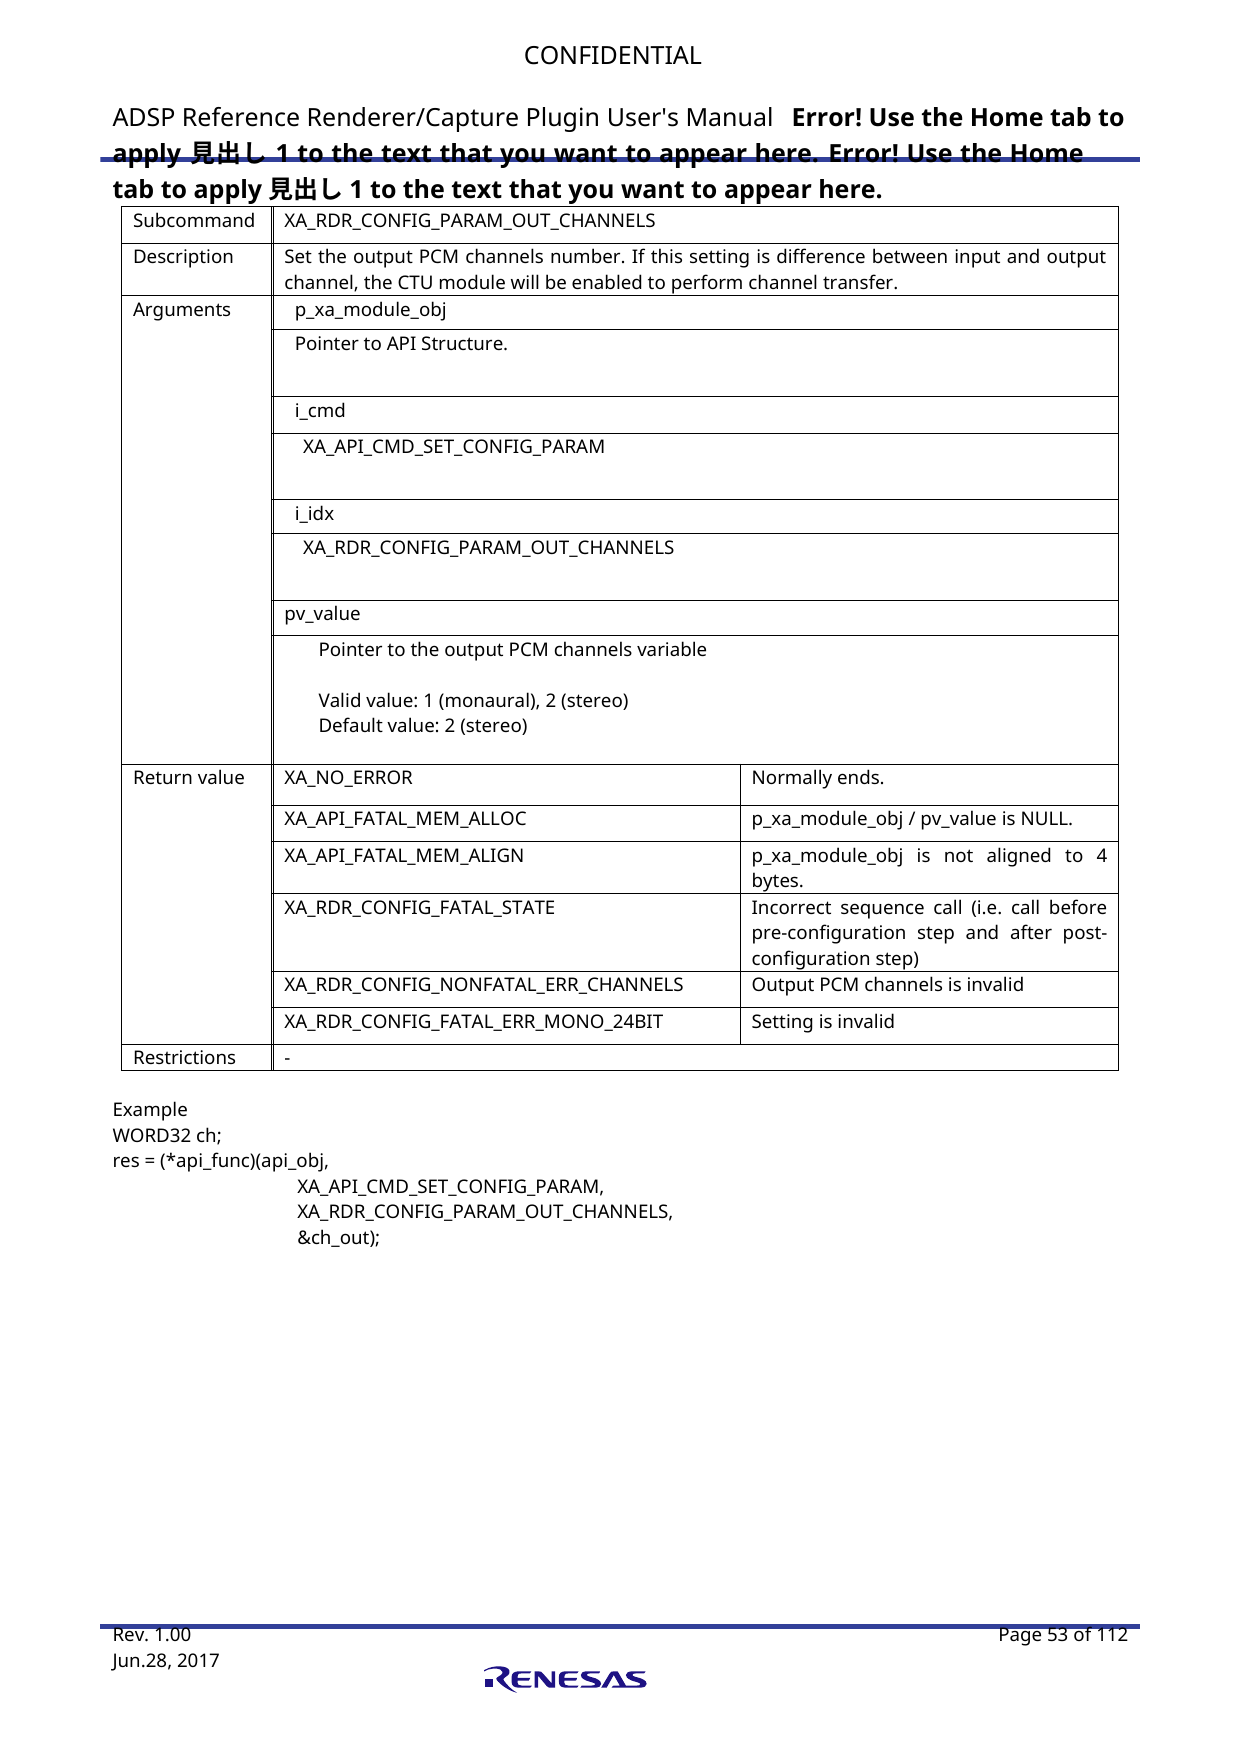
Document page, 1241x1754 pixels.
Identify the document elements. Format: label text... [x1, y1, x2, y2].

table_cell XA_RDR_CONFIG_FATAL_ERR_MONO_24BIT [274, 1008, 740, 1044]
table_cell Description [122, 244, 271, 295]
text Example [112, 1097, 1128, 1122]
text XA_API_CMD_SET_CONFIG_PARAM, [112, 1173, 1128, 1199]
text res = (*api_func)(api_obj, [112, 1148, 1128, 1173]
table_header XA_RDR_CONFIG_PARAM_OUT_CHANNELS [274, 207, 1118, 243]
table_cell XA_RDR_CONFIG_PARAM_OUT_CHANNELS [274, 534, 1118, 599]
table_cell Pointer to the output PCM channels variable Valid value: 1 (monaural), 2 (stereo) Default value: 2 (stereo) [274, 636, 1118, 763]
table_cell p_xa_module_obj / pv_value is NULL. [741, 806, 1118, 841]
table_cell p_xa_module_obj [274, 296, 1118, 329]
table_cell Arguments [122, 296, 271, 763]
text XA_RDR_CONFIG_PARAM_OUT_CHANNELS, [112, 1199, 1128, 1224]
text &ch_out); [112, 1224, 1128, 1250]
table_cell pv_value [274, 601, 1118, 635]
table_cell Setting is invalid [741, 1008, 1118, 1044]
table_cell p_xa_module_obj is not aligned to 4 bytes. [741, 842, 1118, 893]
table_cell XA_API_FATAL_MEM_ALIGN [274, 842, 740, 893]
table_cell Set the output PCM channels number. If this setting is difference between input and output channel, the CTU module will be enabled to perform channel transfer. [274, 244, 1118, 295]
table_cell Incorrect sequence call (i.e. call before pre-configuration step and after post-configuration step) [741, 894, 1118, 971]
table_cell Return value [122, 765, 271, 1044]
table_cell Restrictions [122, 1045, 271, 1070]
table_cell Pointer to API Structure. [274, 330, 1118, 396]
table_cell XA_API_FATAL_MEM_ALLOC [274, 806, 740, 841]
table_cell XA_NO_ERROR [274, 765, 740, 804]
table_header Subcommand [122, 207, 271, 243]
table_cell - [274, 1045, 1118, 1070]
table_cell XA_RDR_CONFIG_FATAL_STATE [274, 894, 740, 971]
table_cell XA_RDR_CONFIG_NONFATAL_ERR_CHANNELS [274, 972, 740, 1007]
table_cell Output PCM channels is invalid [741, 972, 1118, 1007]
table_cell XA_API_CMD_SET_CONFIG_PARAM [274, 434, 1118, 499]
table_cell i_cmd [274, 397, 1118, 432]
text WORD32 ch; [112, 1122, 1128, 1148]
table_cell i_idx [274, 500, 1118, 533]
table_cell Normally ends. [741, 765, 1118, 804]
